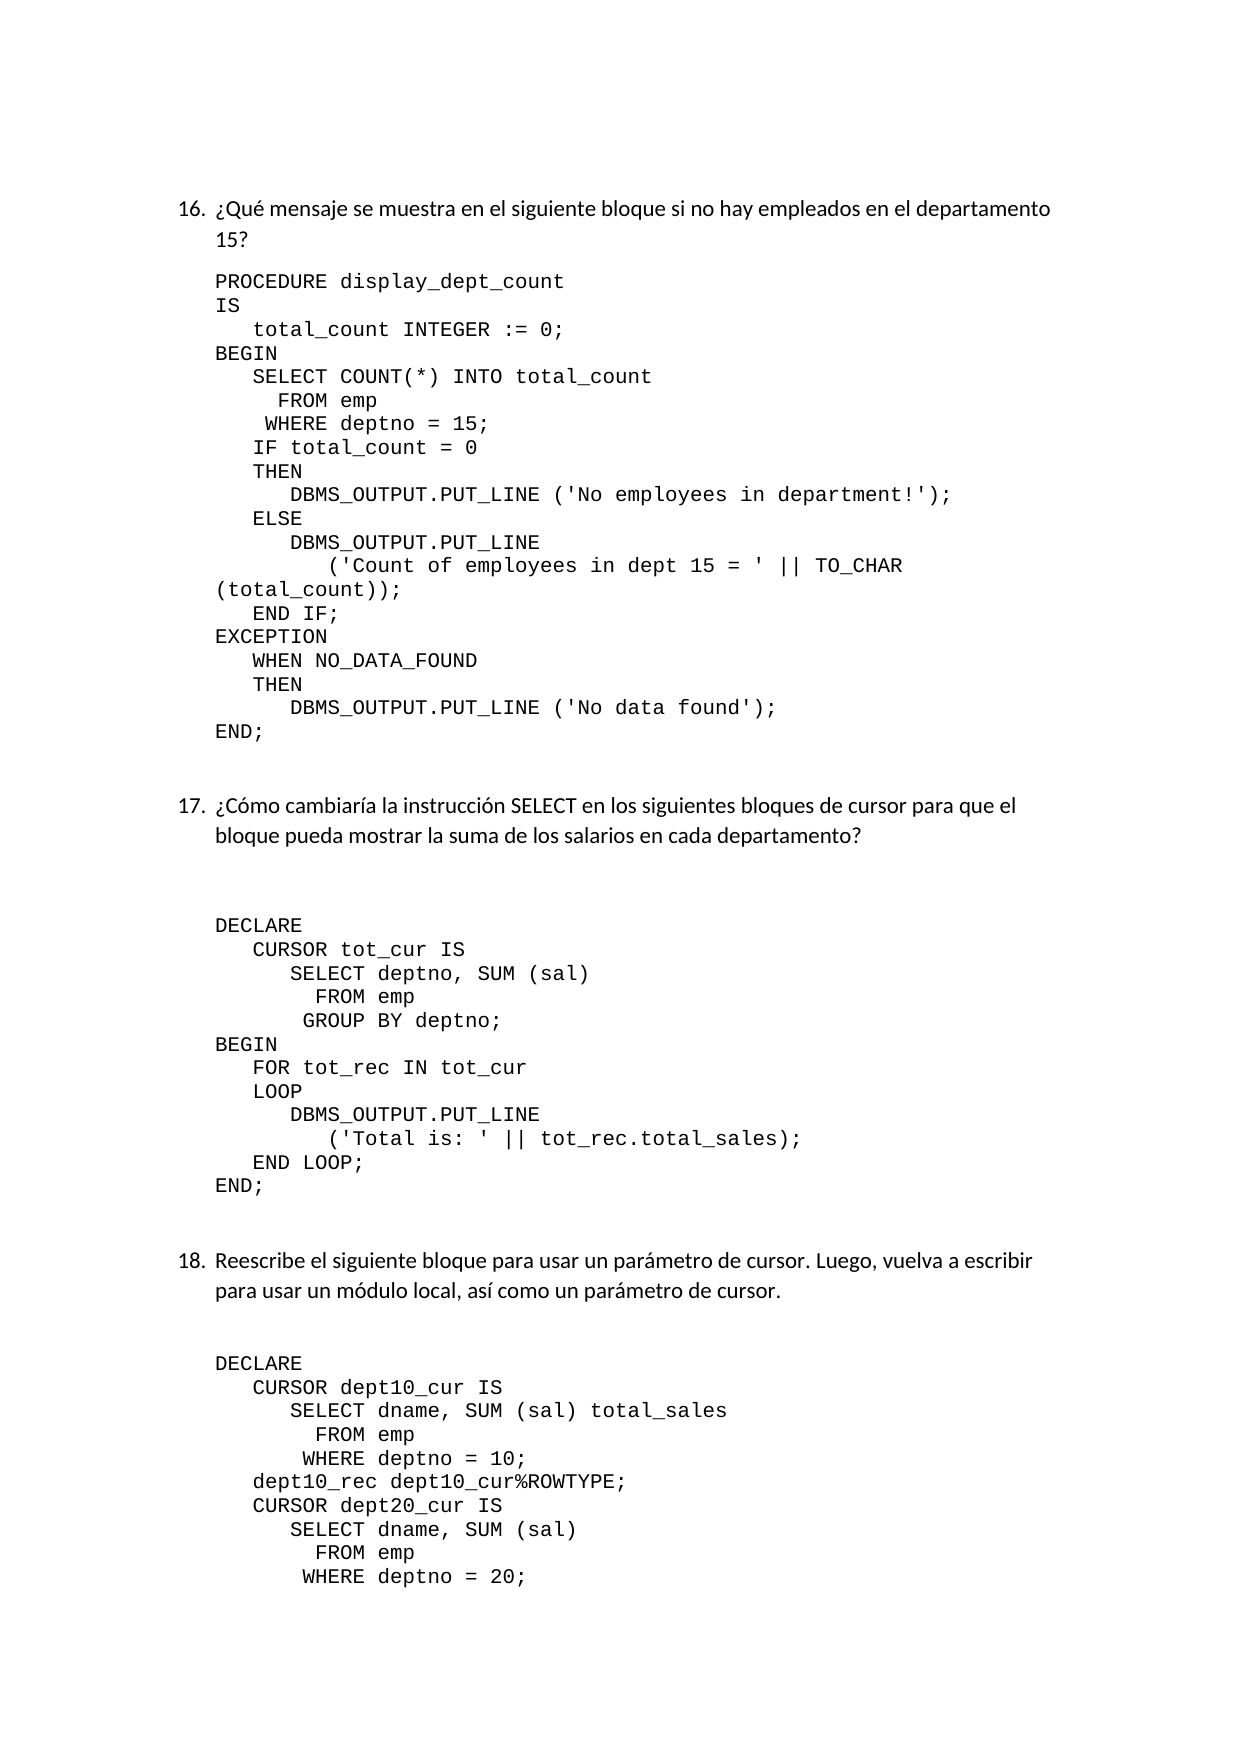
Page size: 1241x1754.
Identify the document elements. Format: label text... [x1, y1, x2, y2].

text WHERE deptno = 10; [215, 1448, 1063, 1471]
text SELECT dname, SUM (sal) [215, 1519, 1063, 1542]
text WHERE deptno = 15; [215, 413, 1063, 437]
text FROM emp [215, 1424, 1063, 1448]
text BEGIN [215, 342, 1063, 366]
text END; [215, 721, 1063, 744]
text DECLARE [215, 915, 1063, 939]
text ('Total is: ' || tot_rec.total_sales); [215, 1128, 1063, 1152]
text BEGIN [215, 1033, 1063, 1057]
text WHERE deptno = 20; [215, 1566, 1063, 1590]
text CURSOR tot_cur IS [215, 939, 1063, 963]
text SELECT dname, SUM (sal) total_sales [215, 1401, 1063, 1424]
text THEN [215, 461, 1063, 484]
text SELECT COUNT(*) INTO total_count [215, 366, 1063, 390]
text DBMS_OUTPUT.PUT_LINE ('No data found'); [215, 697, 1063, 721]
text GROUP BY deptno; [215, 1010, 1063, 1033]
text THEN [215, 673, 1063, 697]
text PROCEDURE display_dept_count [215, 272, 1063, 295]
text END; [215, 1175, 1063, 1199]
text WHEN NO_DATA_FOUND [215, 650, 1063, 673]
text EXCEPTION [215, 626, 1063, 650]
text CURSOR dept20_cur IS [215, 1495, 1063, 1519]
text FOR tot_rec IN tot_cur [215, 1057, 1063, 1081]
text ELSE [215, 508, 1063, 532]
text SELECT deptno, SUM (sal) [215, 963, 1063, 986]
text FROM emp [215, 390, 1063, 413]
text DBMS_OUTPUT.PUT_LINE [215, 1104, 1063, 1128]
text dept10_rec dept10_cur%ROWTYPE; [215, 1471, 1063, 1495]
list ¿Cómo cambiaría la instrucción SELECT en los siguientes bloques de cursor para que el bloque pueda mostrar la suma de los salarios en cada departamento? [177, 791, 1063, 849]
text DBMS_OUTPUT.PUT_LINE ('No employees in department!'); [215, 484, 1063, 508]
text END LOOP; [215, 1152, 1063, 1175]
text FROM emp [215, 986, 1063, 1010]
text FROM emp [215, 1542, 1063, 1566]
text ('Count of employees in dept 15 = ' || TO_CHAR (total_count)); [215, 555, 1063, 603]
text IF total_count = 0 [215, 437, 1063, 461]
text LOOP [215, 1081, 1063, 1104]
text CURSOR dept10_cur IS [215, 1377, 1063, 1401]
text total_count INTEGER := 0; [215, 319, 1063, 342]
list Reescribe el siguiente bloque para usar un parámetro de cursor. Luego, vuelva a escribir para usar un módulo local, así como un parámetro de cursor. [177, 1246, 1063, 1304]
list ¿Qué mensaje se muestra en el siguiente bloque si no hay empleados en el departamento 15? [177, 194, 1063, 253]
text DECLARE [215, 1353, 1063, 1377]
text END IF; [215, 603, 1063, 626]
text IS [215, 295, 1063, 319]
text DBMS_OUTPUT.PUT_LINE [215, 532, 1063, 555]
